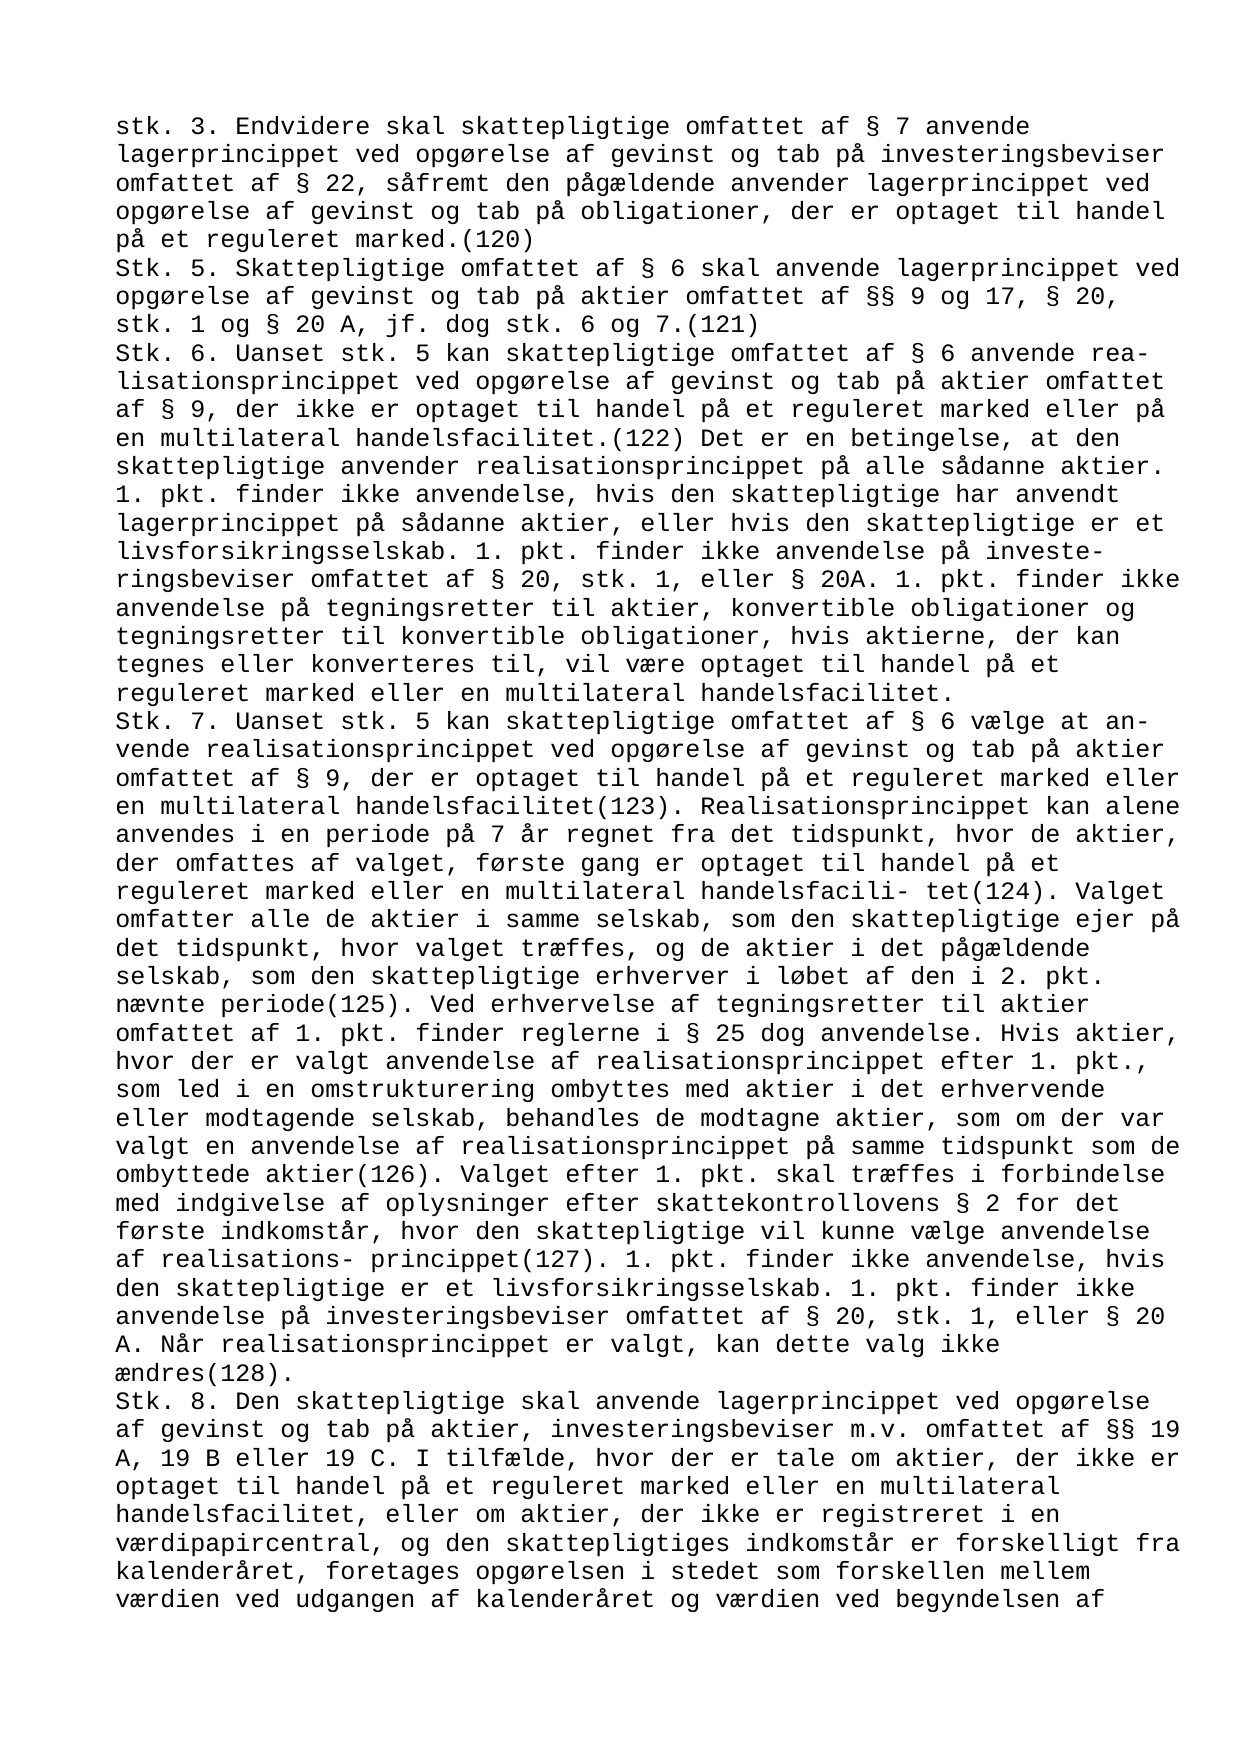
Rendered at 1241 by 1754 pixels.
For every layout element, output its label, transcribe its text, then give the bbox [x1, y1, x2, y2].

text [115, 1388, 1186, 1615]
text Stk. 5. Skattepligtige omfattet af § 6 skal anvende lagerprincippet ved opgørelse af gevinst og tab på aktier omfattet af §§ 9 og 17, § 20, stk. 1 og § 20 A, jf. dog stk. 6 og 7.(121) [115, 255, 1186, 340]
text Stk. 7. Uanset stk. 5 kan skattepligtige omfattet af § 6 vælge at anvende realisationsprincippet ved opgørelse af gevinst og tab på aktier omfattet af § 9, der er optaget til handel på et reguleret marked eller en multilateral handelsfacilitet(123). Realisationsprincippet kan alene anvendes i en periode på 7 år regnet fra det tidspunkt, hvor de aktier, der omfattes af valget, første gang er optaget til handel på et reguleret marked eller en multilateral handelsfacili- tet(124). Valget omfatter alle de aktier i samme selskab, som den skattepligtige ejer på det tidspunkt, hvor valget træffes, og de aktier i det pågældende selskab, som den skattepligtige erhverver i løbet af den i 2. pkt. nævnte periode(125). Ved erhvervelse af tegningsretter til aktier omfattet af 1. pkt. finder reglerne i § 25 dog anvendelse. Hvis aktier, hvor der er valgt anvendelse af realisationsprincippet efter 1. pkt., som led i en omstrukturering ombyttes med aktier i det erhvervende eller modtagende selskab, behandles de modtagne aktier, som om der var valgt en anvendelse af realisationsprincippet på samme tidspunkt som de ombyttede aktier(126). Valget efter 1. pkt. skal træffes i forbindelse med indgivelse af oplysninger efter skattekontrollovens § 2 for det første indkomstår, hvor den skattepligtige vil kunne vælge anvendelse af realisations- princippet(127). 1. pkt. finder ikke anvendelse, hvis den skattepligtige er et livsforsikringsselskab. 1. pkt. finder ikke anvendelse på investeringsbeviser omfattet af § 20, stk. 1, eller § 20 A. Når realisationsprincippet er valgt, kan dette valg ikke ændres(128). [115, 708, 1186, 1388]
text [115, 113, 1186, 255]
text Stk. 6. Uanset stk. 5 kan skattepligtige omfattet af § 6 anvende realisationsprincippet ved opgørelse af gevinst og tab på aktier omfattet af § 9, der ikke er optaget til handel på et reguleret marked eller på en multilateral handelsfacilitet.(122) Det er en betingelse, at den skattepligtige anvender realisationsprincippet på alle sådanne aktier. 1. pkt. finder ikke anvendelse, hvis den skattepligtige har anvendt lagerprincippet på sådanne aktier, eller hvis den skattepligtige er et livsforsikringsselskab. 1. pkt. finder ikke anvendelse på investeringsbeviser omfattet af § 20, stk. 1, eller § 20A. 1. pkt. finder ikke anvendelse på tegningsretter til aktier, konvertible obligationer og tegningsretter til konvertible obligationer, hvis aktierne, der kan tegnes eller konverteres til, vil være optaget til handel på et reguleret marked eller en multilateral handelsfacilitet. [115, 340, 1186, 708]
